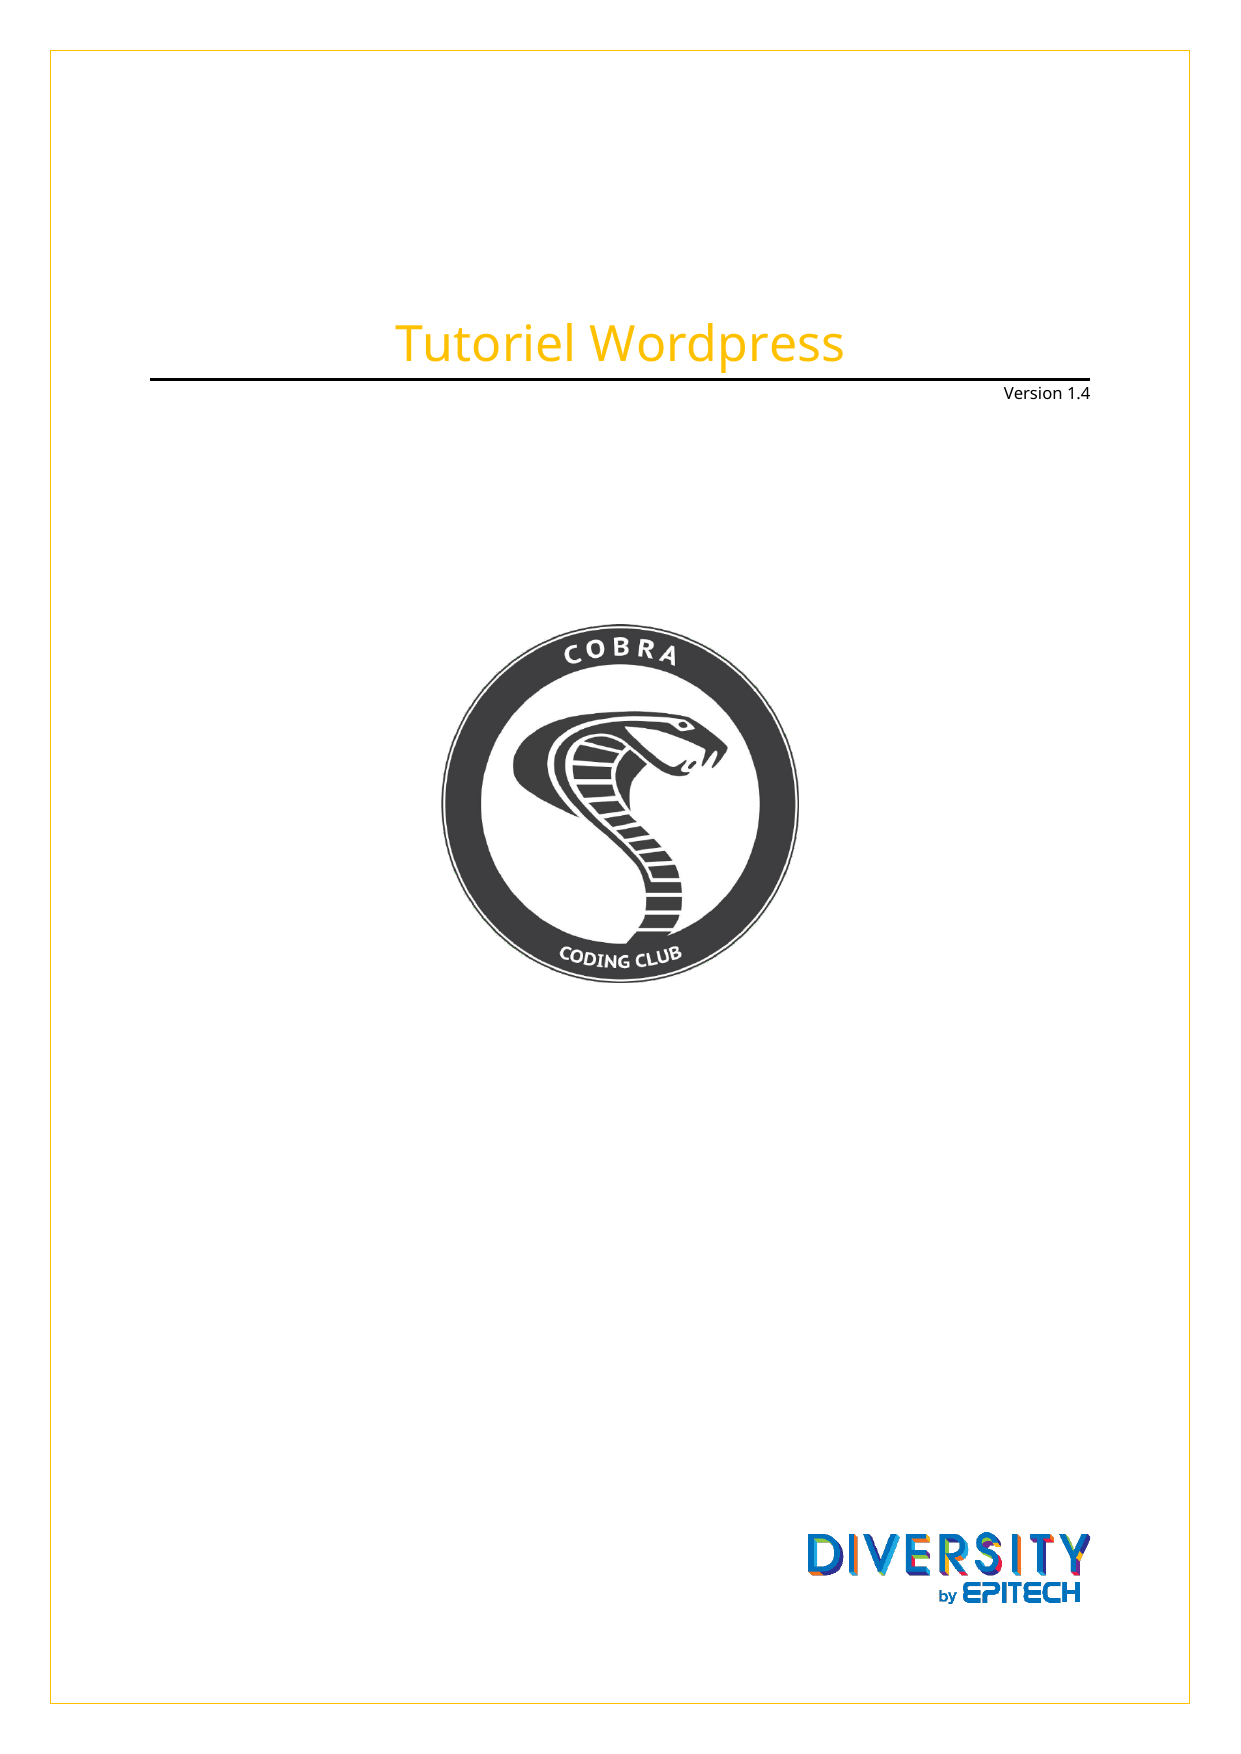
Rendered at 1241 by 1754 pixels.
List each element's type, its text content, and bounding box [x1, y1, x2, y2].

text Version 1.4 [150, 381, 1090, 404]
picture [441, 624, 799, 983]
picture [808, 1532, 1091, 1604]
title Tutoriel Wordpress [150, 308, 1090, 378]
